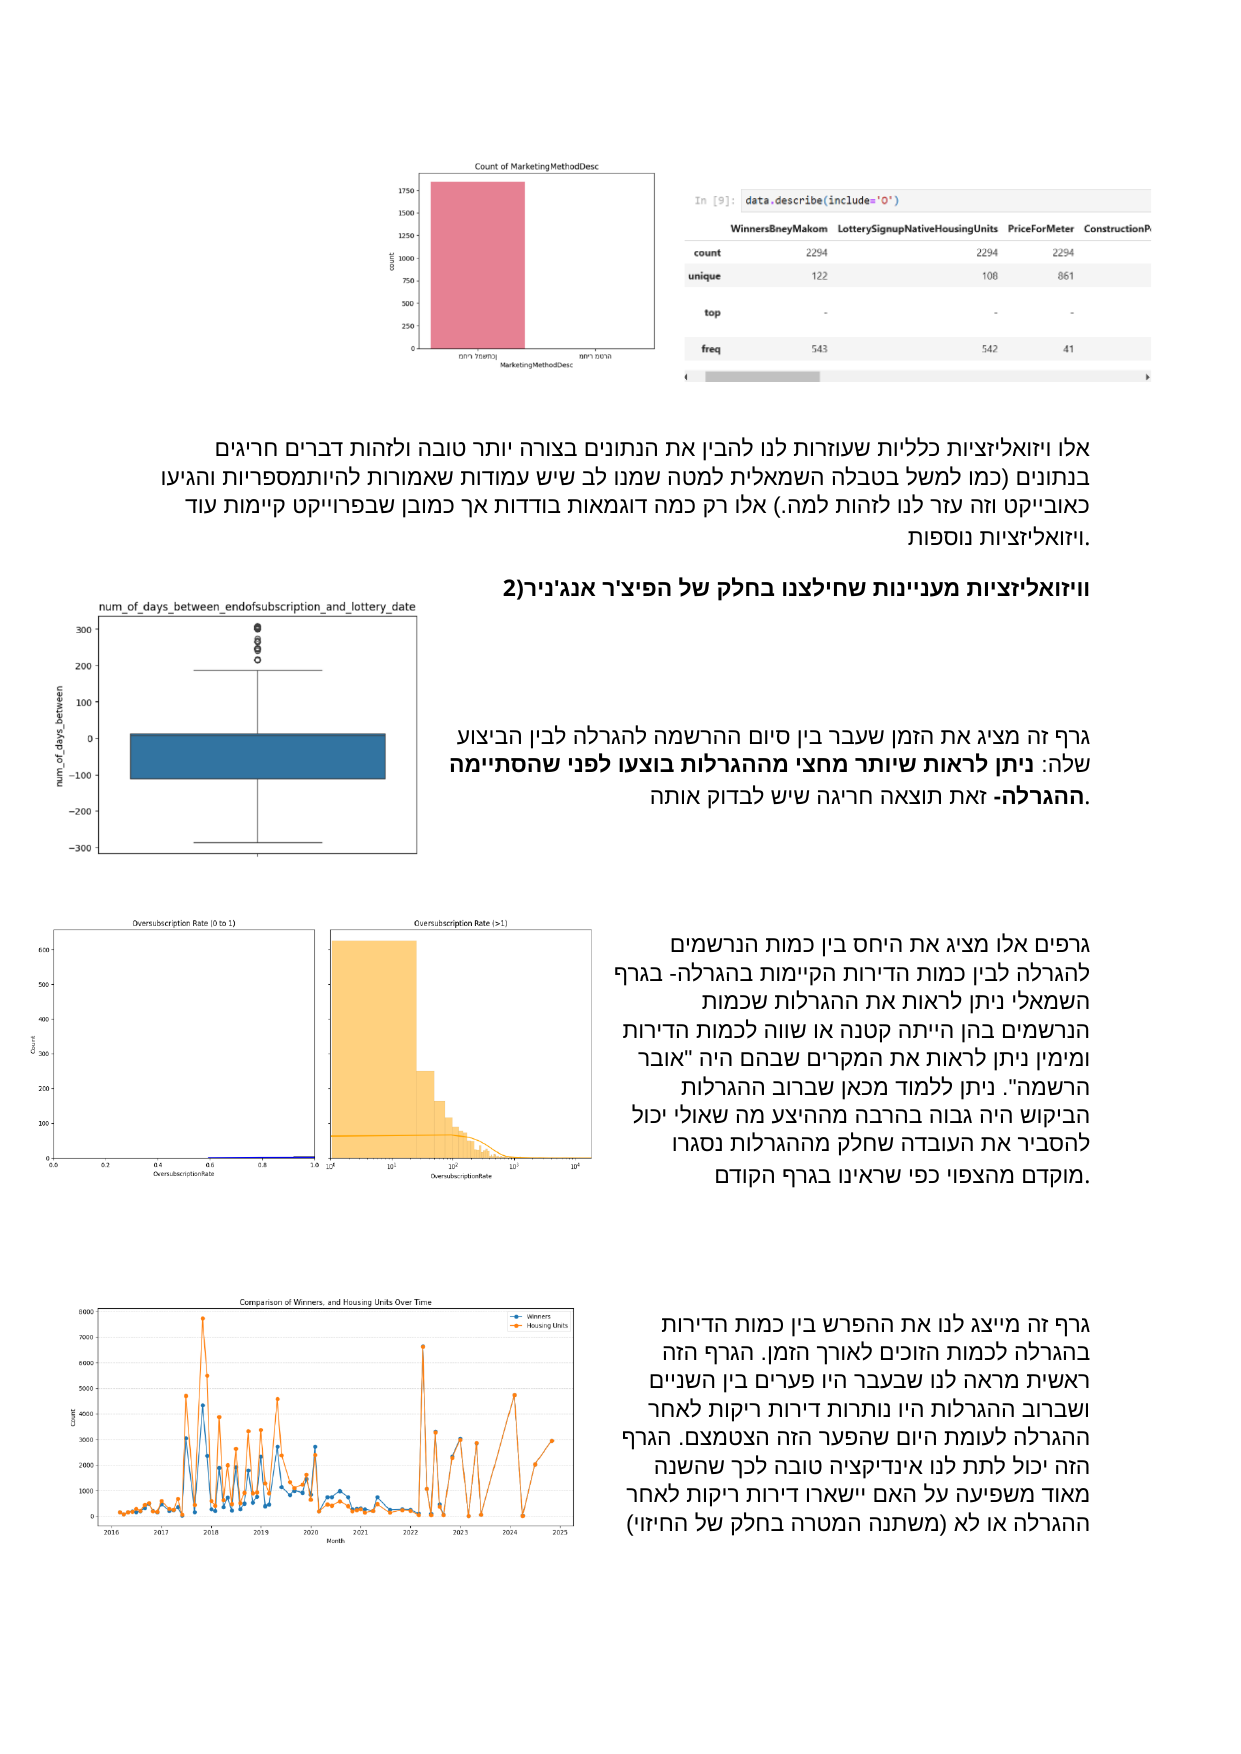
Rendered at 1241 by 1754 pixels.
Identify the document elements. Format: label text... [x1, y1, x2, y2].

text גרף זה מייצג לנו את ההפרש בין כמות הדירות בהגרלה לכמות הזוכים לאורך הזמן. הגרף הזה ראשית מראה לנו שבעבר היו פערים בין השניים ושברוב ההגרלות היו נותרות דירות ריקות לאחר ההגרלה לעומת היום שהפער הזה הצטמצם. הגרף הזה יכול לתת לנו אינדיקציה טובה לכך שהשנה מאוד משפיעה על האם יישארו דירות ריקות לאחר ההגרלה או לא (משתנה המטרה בחלק של החיזוי) [580, 1311, 1090, 1536]
picture [52, 1299, 580, 1544]
picture [41, 600, 420, 860]
text אלו ויזואליזציות כלליות שעוזרות לנו להבין את הנתונים בצורה יותר טובה ולזהות דברים חריגים בנתונים (כמו למשל בטבלה השמאלית למטה שמנו לב שיש עמודות שאמורות להיותמספריות והגיעו כאובייקט וזה עזר לנו לזהות למה.) אלו רק כמה דוגמאות בודדות אך כמובן שבפרוייקט קיימות עוד ויזואליזציות נוספות. [150, 435, 1090, 552]
text גרפים אלו מציג את היחס בין כמות הנרשמים להגרלה לבין כמות הדירות הקיימות בהגרלה- בגרף השמאלי ניתן לראות את ההגרלות שכמות הנרשמים בהן הייתה קטנה או שווה לכמות הדירות ומימין ניתן לראות את המקרים שבהם היה "אובר הרשמה". ניתן ללמוד מכאן שברוב ההגרלות הביקוש היה גבוה בהרבה מההיצע מה שאולי יכול להסביר את העובדה שחלק מההגרלות נסגרו מוקדם מהצפוי כפי שראינו בגרף הקודם. [150, 931, 1090, 1191]
text 2)וויזואליזציות מעניינות שחילצנו בחלק של הפיצ'ר אנג'ניר [150, 572, 1090, 603]
picture [682, 189, 1151, 380]
text גרף זה מציג את הזמן שעבר בין סיום ההרשמה להגרלה לבין הביצוע שלה: ניתן לראות שיותר מחצי מההגרלות בוצעו לפני שהסתיימה ההגרלה- זאת תוצאה חריגה שיש לבדוק אותה. [420, 723, 1090, 811]
picture [26, 915, 591, 1181]
picture [386, 161, 664, 371]
